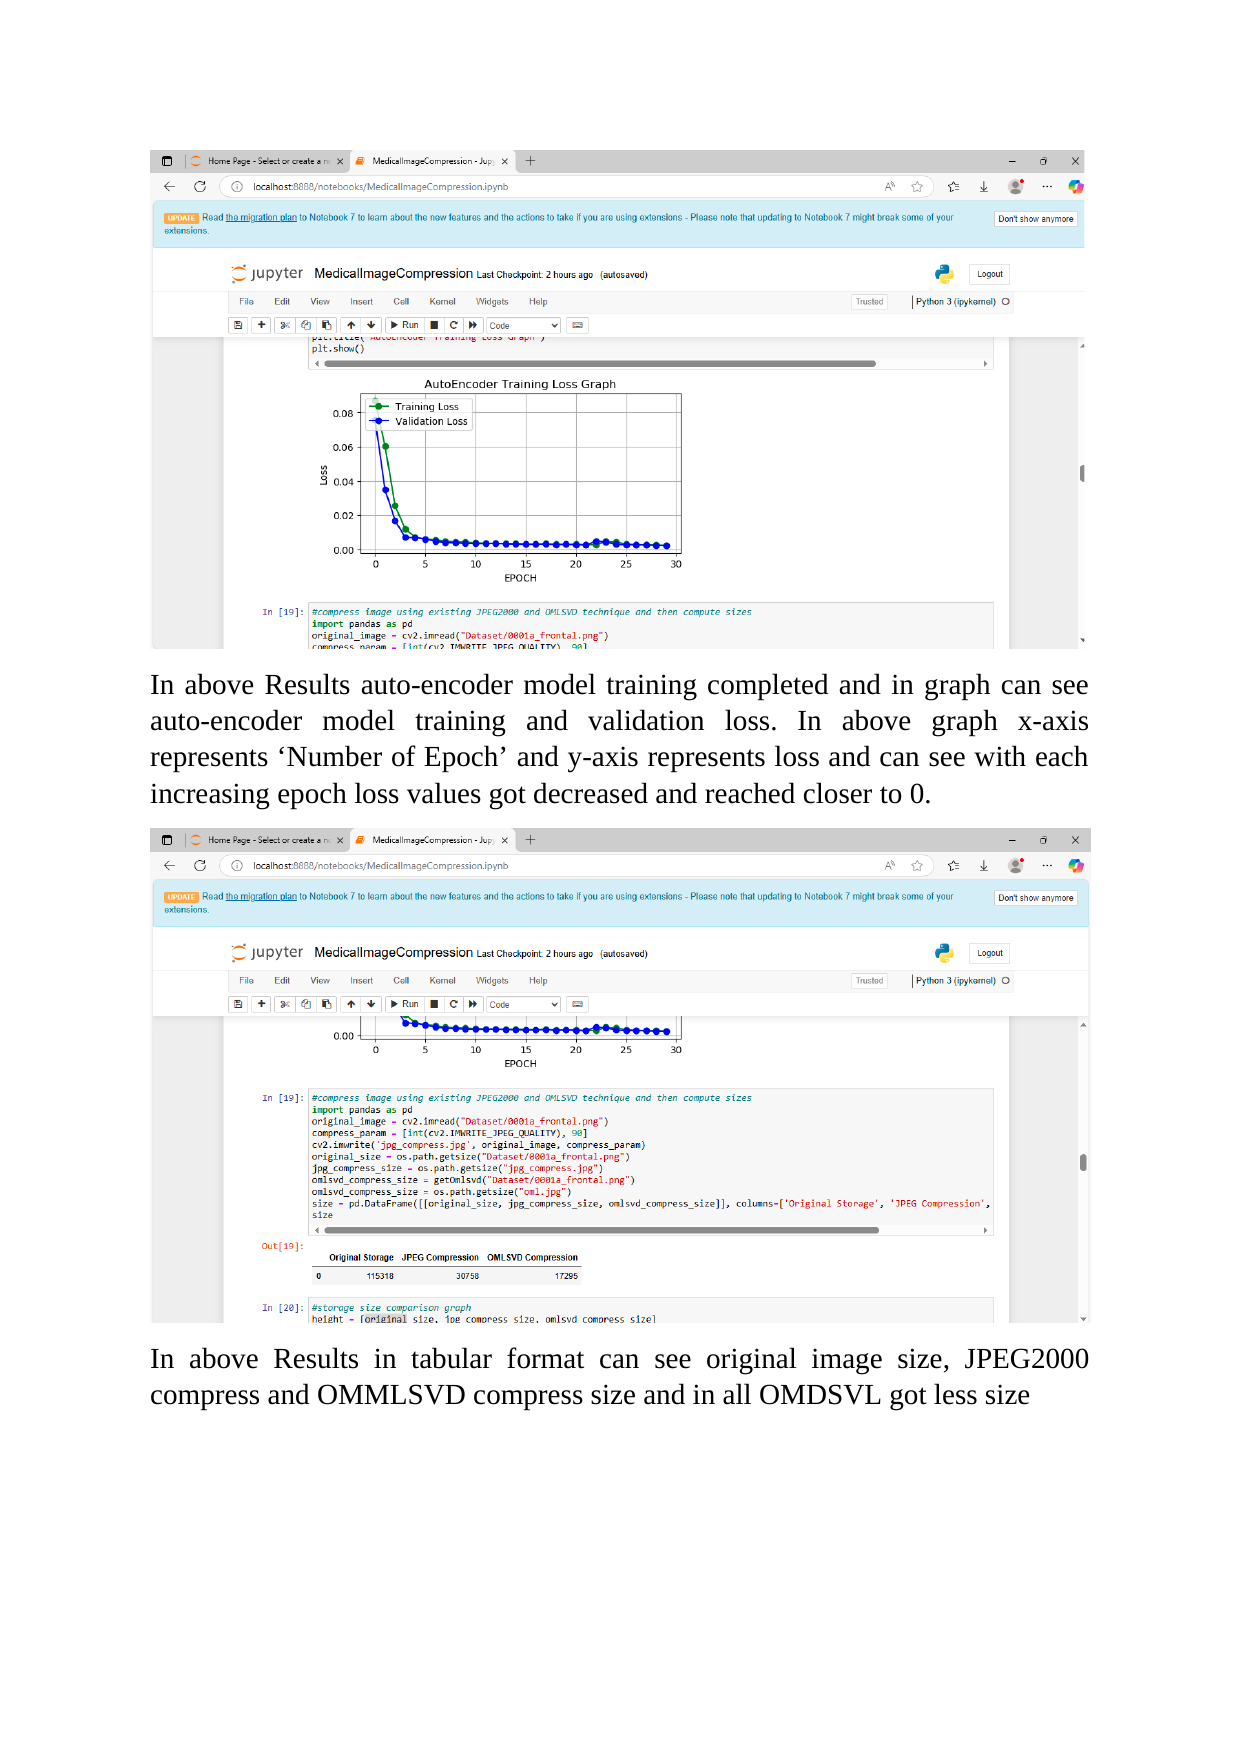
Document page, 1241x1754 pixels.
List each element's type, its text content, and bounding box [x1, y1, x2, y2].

text In above Results auto-encoder model training completed and in graph can see auto-encoder model training and validation loss. In above graph x-axis represents ‘Number of Epoch’ and y-axis represents loss and can see with each increasing epoch loss values got decreased and reached closer to 0. [150, 667, 1090, 809]
text In above Results in tabular format can see original image size, JPEG2000 compress and OMMLSVD compress size and in all OMDSVL got less size [150, 1341, 1090, 1411]
picture [150, 828, 1091, 1323]
picture [150, 150, 1085, 649]
